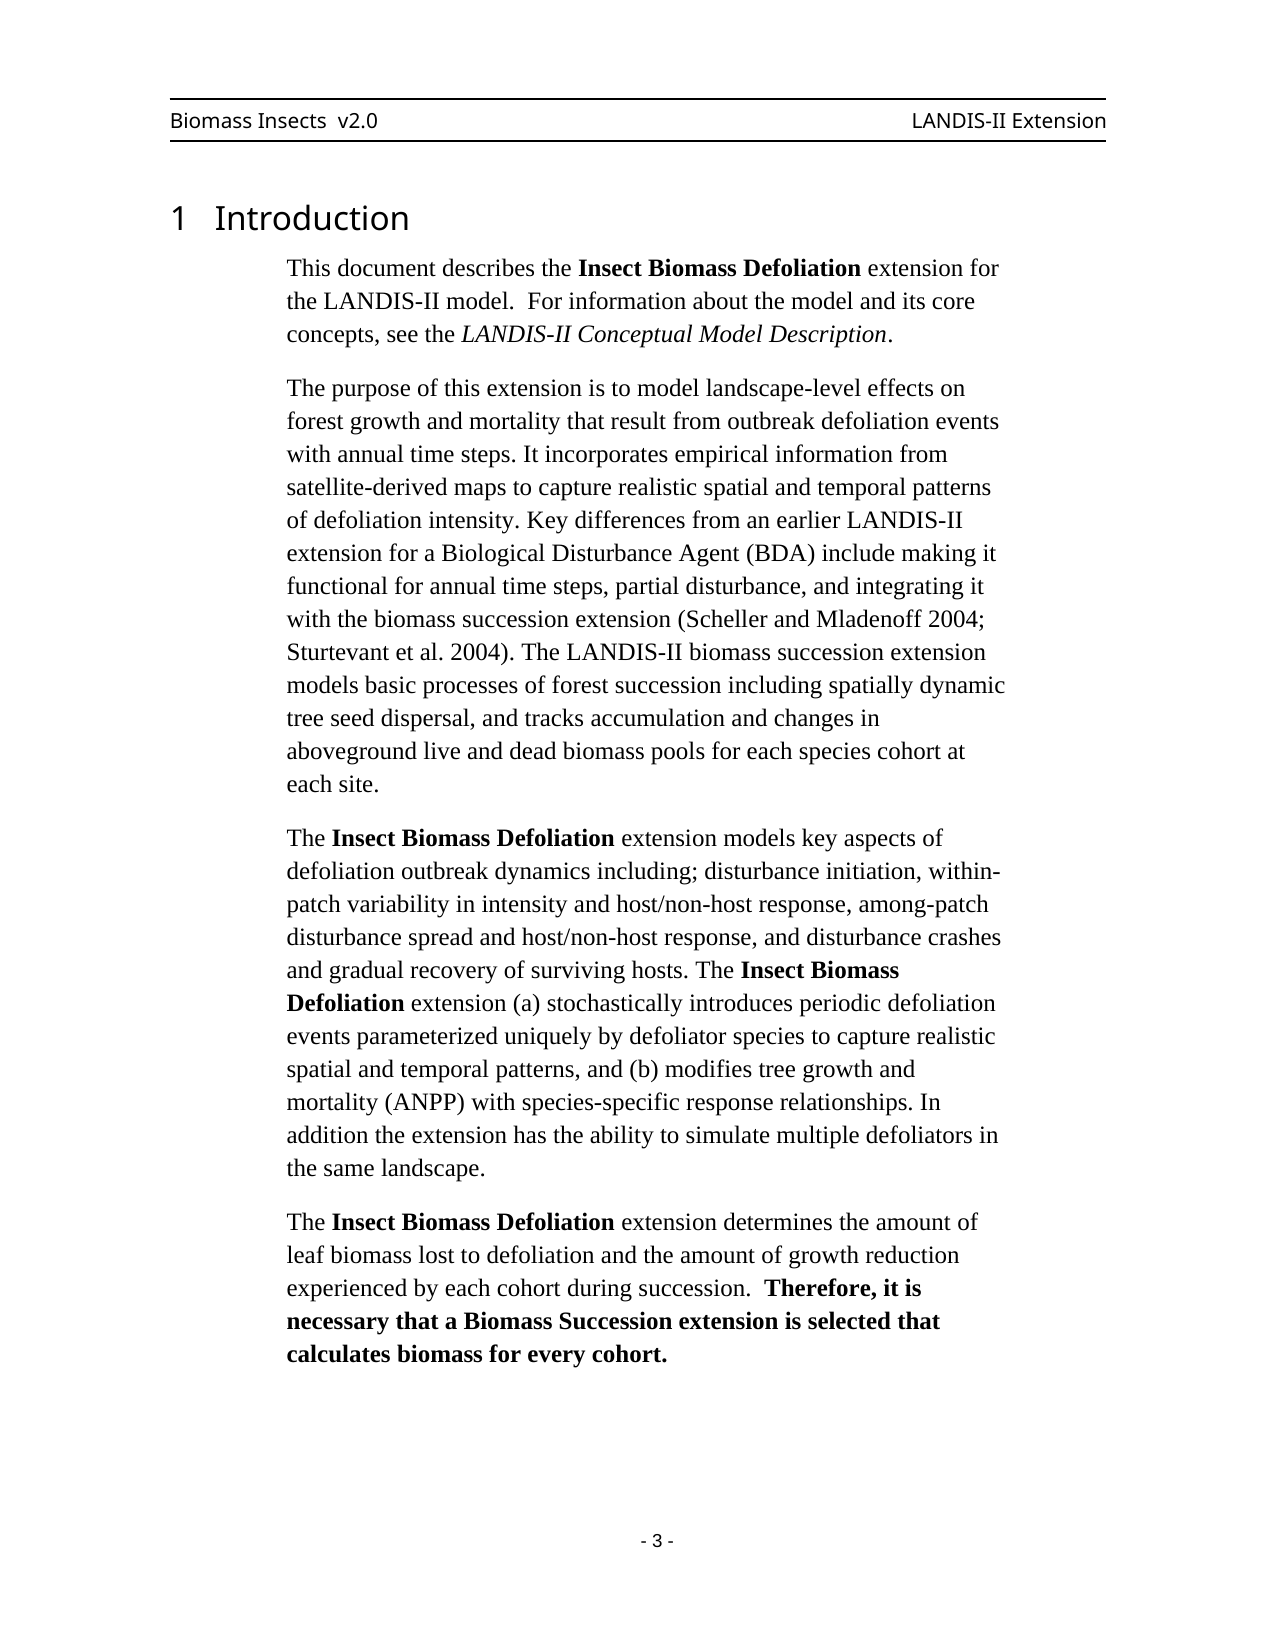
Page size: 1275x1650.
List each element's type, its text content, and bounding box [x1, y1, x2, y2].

text The Insect Biomass Defoliation extension models key aspects of defoliation outbreak dynamics including; disturbance initiation, within-patch variability in intensity and host/non-host response, among-patch disturbance spread and host/non-host response, and disturbance crashes and gradual recovery of surviving hosts. The Insect Biomass Defoliation extension (a) stochastically introduces periodic defoliation events parameterized uniquely by defoliator species to capture realistic spatial and temporal patterns, and (b) modifies tree growth and mortality (ANPP) with species-specific response relationships. In addition the extension has the ability to simulate multiple defoliators in the same landscape. [286, 823, 1007, 1182]
subtitle Introduction [169, 194, 1106, 240]
text The purpose of this extension is to model landscape-level effects on forest growth and mortality that result from outbreak defoliation events with annual time steps. It incorporates empirical information from satellite-derived maps to capture realistic spatial and temporal patterns of defoliation intensity. Key differences from an earlier LANDIS-II extension for a Biological Disturbance Agent (BDA) include making it functional for annual time steps, partial disturbance, and integrating it with the biomass succession extension (Scheller and Mladenoff 2004; Sturtevant et al. 2004). The LANDIS-II biomass succession extension models basic processes of forest succession including spatially dynamic tree seed dispersal, and tracks accumulation and changes in aboveground live and dead biomass pools for each species cohort at each site. [169, 373, 1007, 798]
text This document describes the Insect Biomass Defoliation extension for the LANDIS-II model. For information about the model and its core concepts, see the LANDIS-II Conceptual Model Description. [286, 253, 1007, 348]
text The Insect Biomass Defoliation extension determines the amount of leaf biomass lost to defoliation and the amount of growth reduction experienced by each cohort during succession. Therefore, it is necessary that a Biomass Succession extension is selected that calculates biomass for every cohort. [286, 1207, 1007, 1368]
